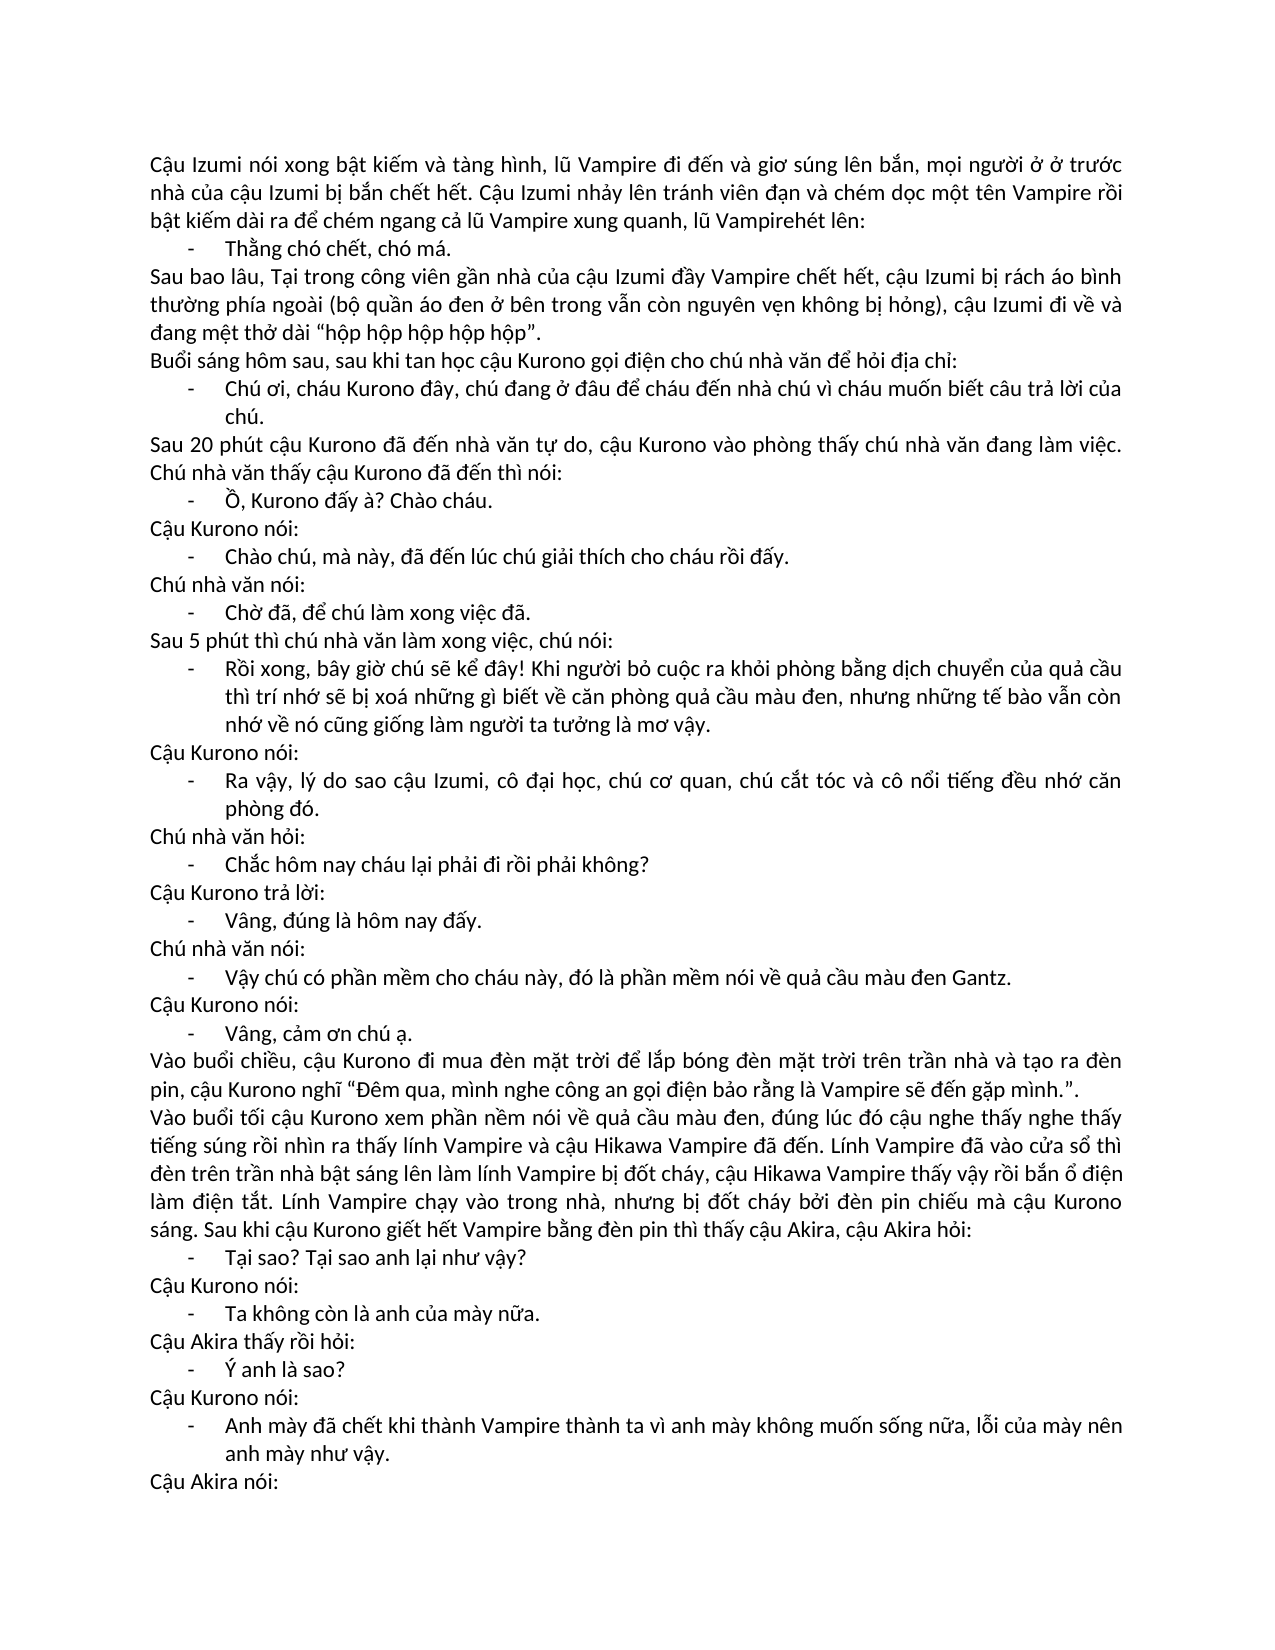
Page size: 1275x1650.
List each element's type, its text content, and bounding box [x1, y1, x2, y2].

list Ồ, Kurono đấy à? Chào cháu. [187, 486, 1125, 514]
list Vâng, đúng là hôm nay đấy. [187, 907, 1125, 934]
text Sau 5 phút thì chú nhà văn làm xong việc, chú nói: [150, 626, 1125, 654]
text Sau 20 phút cậu Kurono đã đến nhà văn tự do, cậu Kurono vào phòng thấy chú nhà văn đang làm việc. Chú nhà văn thấy cậu Kurono đã đến thì nói: [150, 430, 1125, 486]
text Vào buổi tối cậu Kurono xem phần nềm nói về quả cầu màu đen, đúng lúc đó cậu nghe thấy nghe thấy tiếng súng rồi nhìn ra thấy lính Vampire và cậu Hikawa Vampire đã đến. Lính Vampire đã vào cửa sổ thì đèn trên trần nhà bật sáng lên làm lính Vampire bị đốt cháy, cậu Hikawa Vampire thấy vậy rồi bắn ổ điện làm điện tắt. Lính Vampire chạy vào trong nhà, nhưng bị đốt cháy bởi đèn pin chiếu mà cậu Kurono sáng. Sau khi cậu Kurono giết hết Vampire bằng đèn pin thì thấy cậu Akira, cậu Akira hỏi: [150, 1103, 1125, 1243]
list Vậy chú có phần mềm cho cháu này, đó là phần mềm nói về quả cầu màu đen Gantz. [187, 963, 1125, 991]
text Cậu Akira nói: [150, 1467, 1125, 1495]
list Ra vậy, lý do sao cậu Izumi, cô đại học, chú cơ quan, chú cắt tóc và cô nổi tiếng đều nhớ căn phòng đó. [187, 766, 1125, 822]
list Chào chú, mà này, đã đến lúc chú giải thích cho cháu rồi đấy. [187, 542, 1125, 570]
text Cậu Akira thấy rồi hỏi: [150, 1327, 1125, 1355]
text Cậu Kurono nói: [150, 1383, 1125, 1411]
list Anh mày đã chết khi thành Vampire thành ta vì anh mày không muốn sống nữa, lỗi của mày nên anh mày như vậy. [187, 1411, 1125, 1467]
list Ta không còn là anh của mày nữa. [187, 1299, 1125, 1327]
list Thằng chó chết, chó má. [187, 234, 1125, 262]
text Cậu Izumi nói xong bật kiếm và tàng hình, lũ Vampire đi đến và giơ súng lên bắn, mọi người ở ở trước nhà của cậu Izumi bị bắn chết hết. Cậu Izumi nhảy lên tránh viên đạn và chém dọc một tên Vampire rồi bật kiếm dài ra để chém ngang cả lũ Vampire xung quanh, lũ Vampirehét lên: [150, 150, 1125, 234]
list Chờ đã, để chú làm xong việc đã. [187, 598, 1125, 626]
text Cậu Kurono nói: [150, 1271, 1125, 1299]
list Chắc hôm nay cháu lại phải đi rồi phải không? [187, 851, 1125, 878]
text Chú nhà văn nói: [150, 934, 1125, 963]
list Rồi xong, bây giờ chú sẽ kể đây! Khi người bỏ cuộc ra khỏi phòng bằng dịch chuyển của quả cầu thì trí nhớ sẽ bị xoá những gì biết về căn phòng quả cầu màu đen, nhưng những tế bào vẫn còn nhớ về nó cũng giống làm người ta tưởng là mơ vậy. [187, 654, 1125, 738]
text Sau bao lâu, Tại trong công viên gần nhà của cậu Izumi đầy Vampire chết hết, cậu Izumi bị rách áo bình thường phía ngoài (bộ quần áo đen ở bên trong vẫn còn nguyên vẹn không bị hỏng), cậu Izumi đi về và đang mệt thở dài “hộp hộp hộp hộp hộp”. [150, 262, 1125, 346]
text Cậu Kurono nói: [150, 738, 1125, 766]
text Cậu Kurono nói: [150, 514, 1125, 542]
text Buổi sáng hôm sau, sau khi tan học cậu Kurono gọi điện cho chú nhà văn để hỏi địa chỉ: [150, 346, 1125, 374]
text Cậu Kurono trả lời: [150, 878, 1125, 907]
list Tại sao? Tại sao anh lại như vậy? [187, 1243, 1125, 1271]
text Vào buổi chiều, cậu Kurono đi mua đèn mặt trời để lắp bóng đèn mặt trời trên trần nhà và tạo ra đèn pin, cậu Kurono nghĩ “Đêm qua, mình nghe công an gọi điện bảo rằng là Vampire sẽ đến gặp mình.”. [150, 1047, 1125, 1103]
list Vâng, cảm ơn chú ạ. [187, 1019, 1125, 1047]
text Cậu Kurono nói: [150, 991, 1125, 1019]
text Chú nhà văn nói: [150, 570, 1125, 598]
text Chú nhà văn hỏi: [150, 822, 1125, 851]
list Ý anh là sao? [187, 1355, 1125, 1383]
list Chú ơi, cháu Kurono đây, chú đang ở đâu để cháu đến nhà chú vì cháu muốn biết câu trả lời của chú. [187, 374, 1125, 430]
